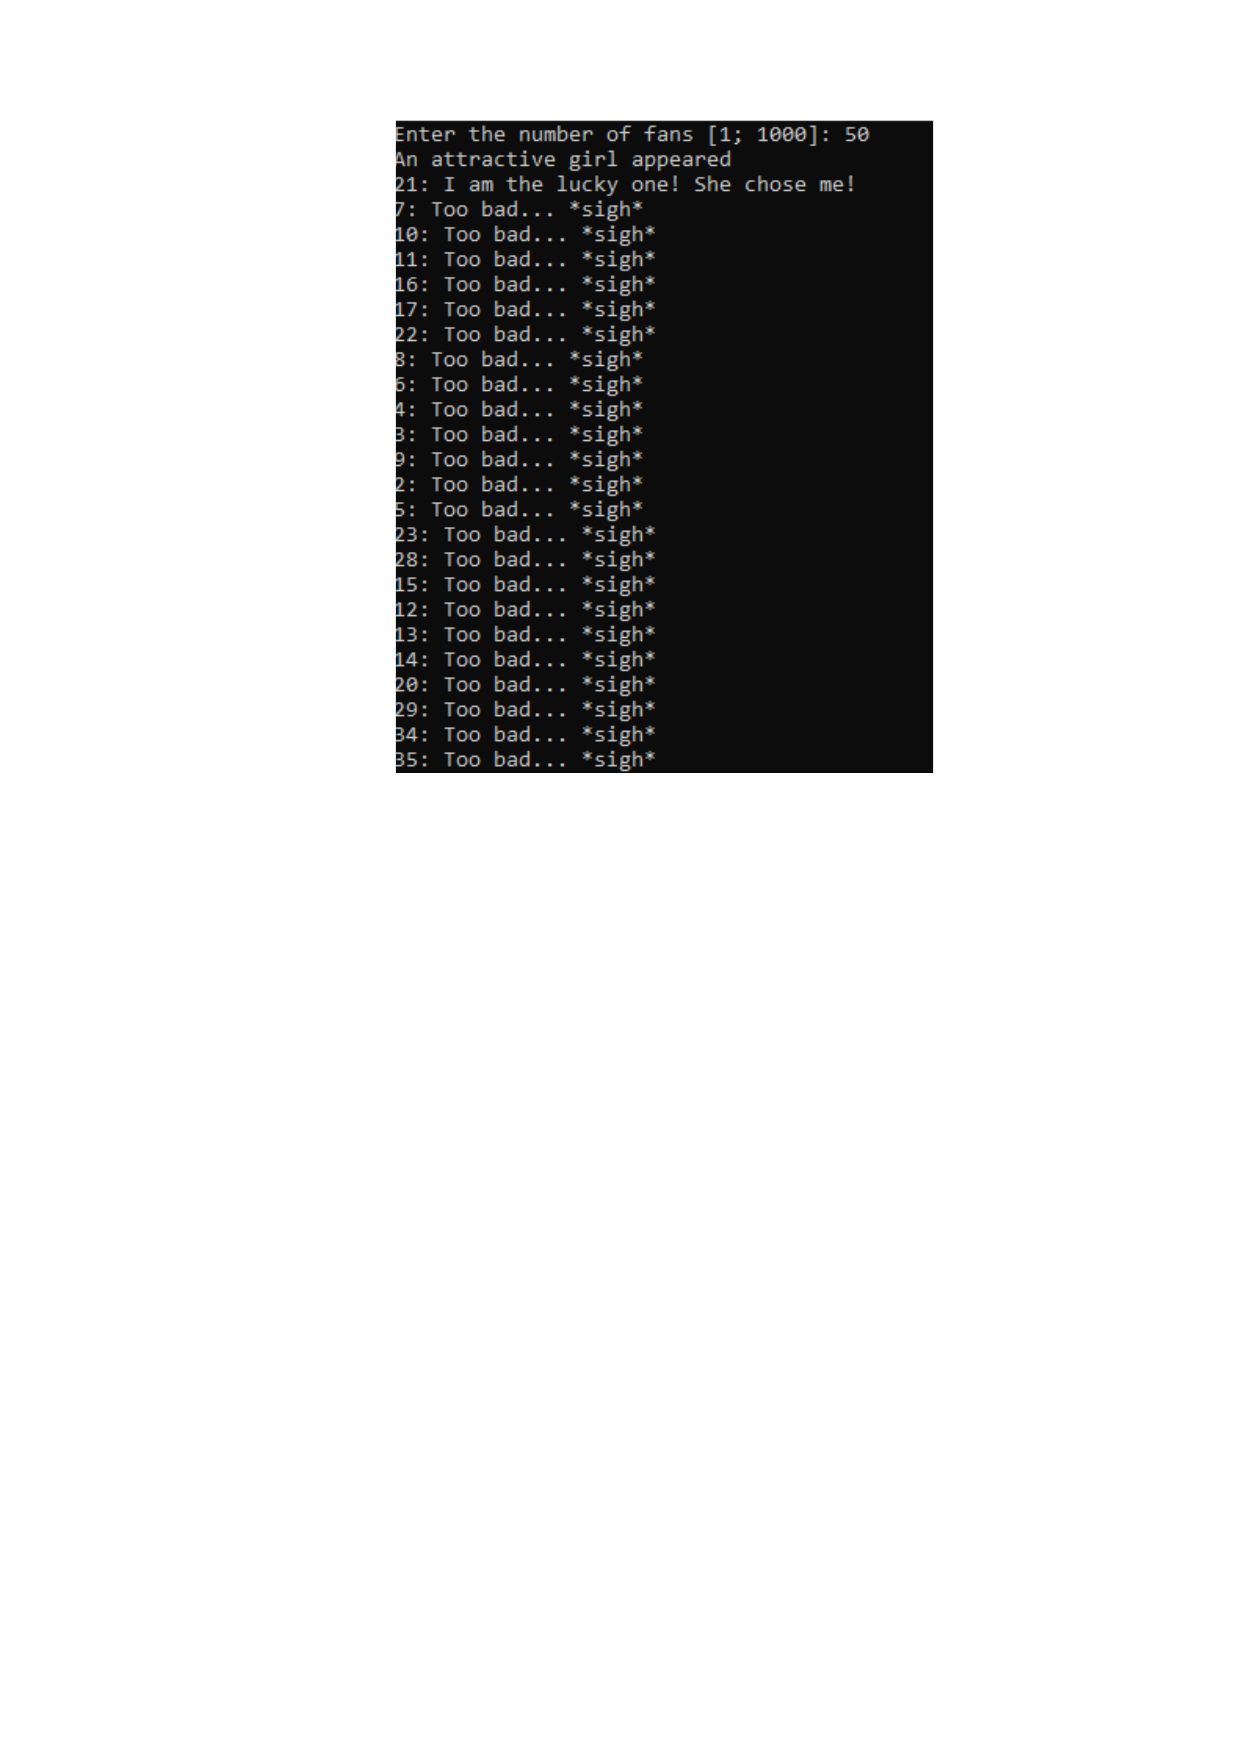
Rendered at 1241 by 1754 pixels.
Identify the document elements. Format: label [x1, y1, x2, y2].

picture [395, 118, 934, 773]
